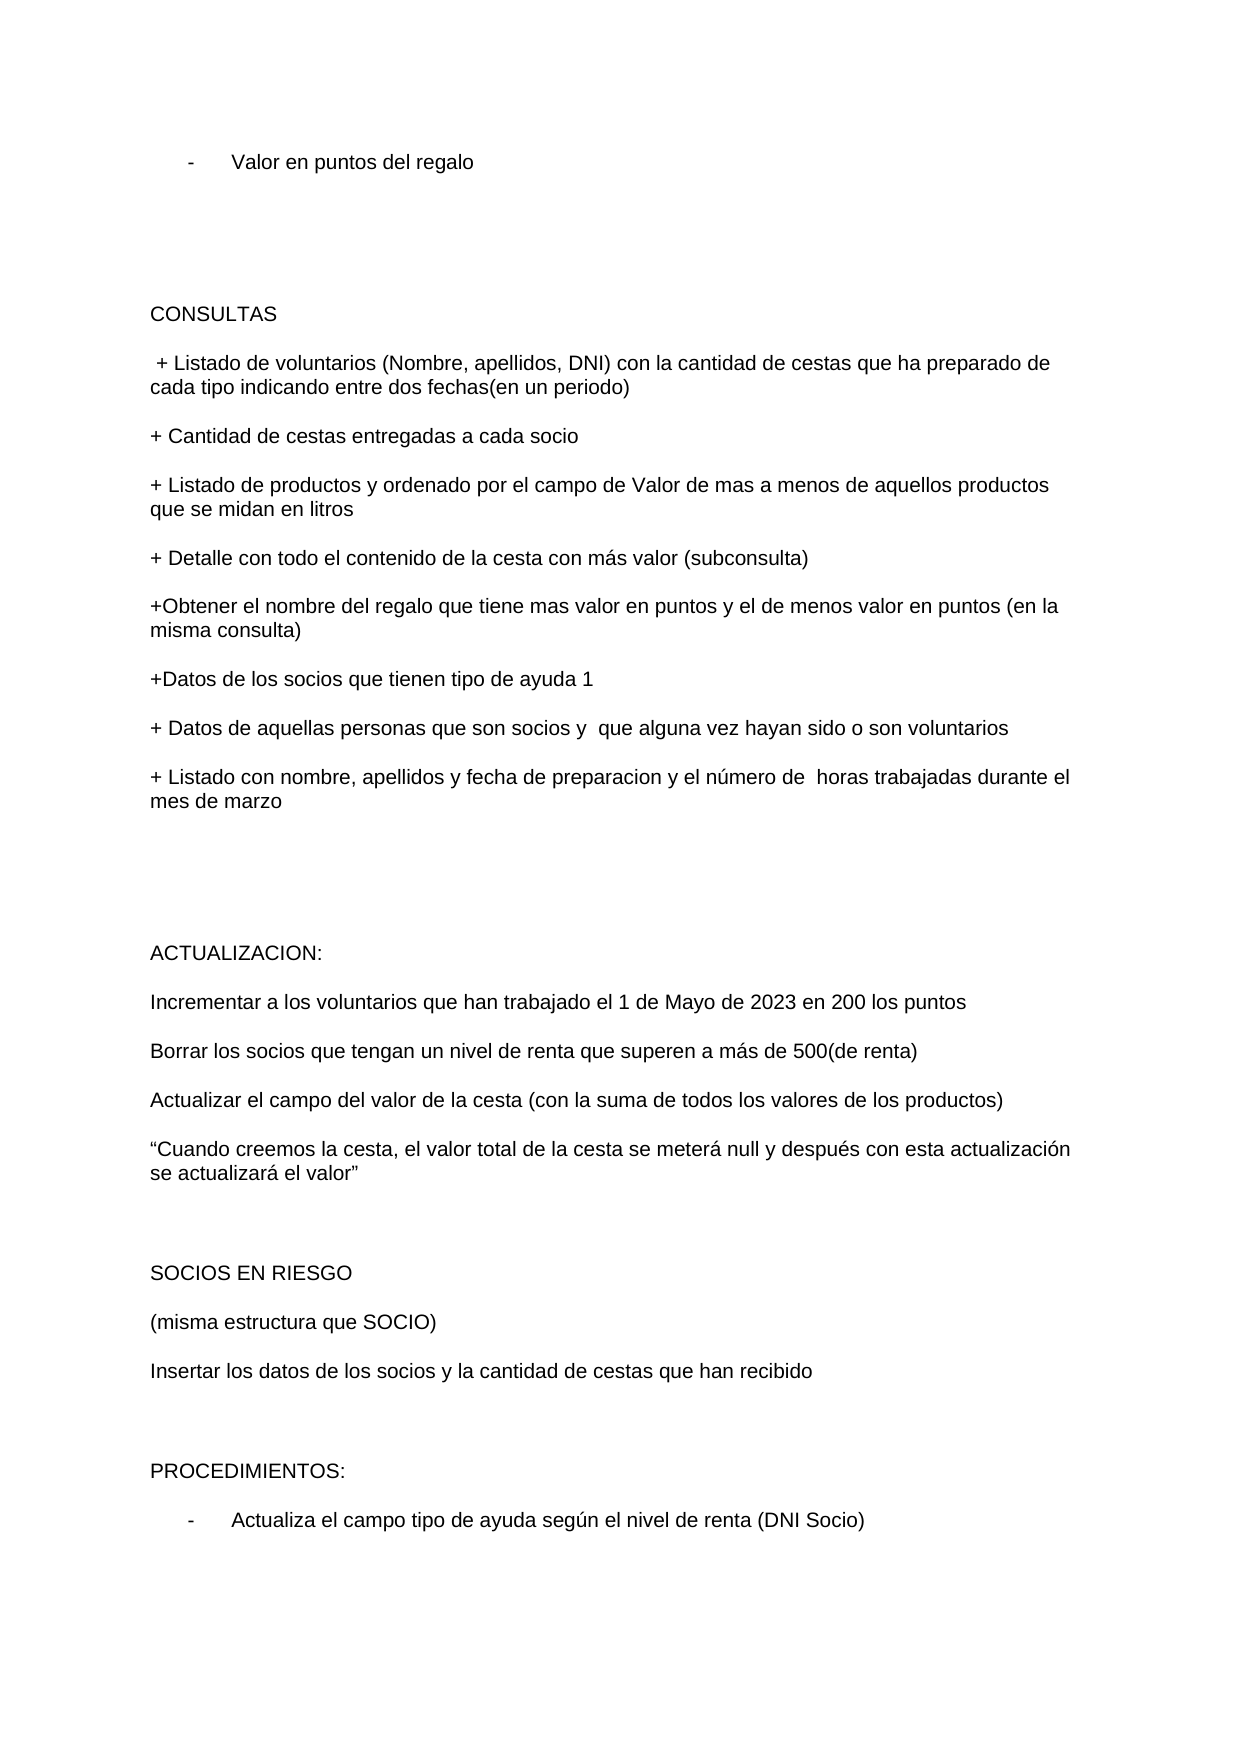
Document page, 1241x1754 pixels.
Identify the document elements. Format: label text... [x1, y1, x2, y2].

text Actualizar el campo del valor de la cesta (con la suma de todos los valores de los productos) [150, 1088, 1090, 1112]
text +Obtener el nombre del regalo que tiene mas valor en puntos y el de menos valor en puntos (en la misma consulta) [150, 594, 1090, 642]
text + Datos de aquellas personas que son socios y que alguna vez hayan sido o son voluntarios [150, 716, 1090, 740]
text + Listado con nombre, apellidos y fecha de preparacion y el número de horas trabajadas durante el mes de marzo [150, 765, 1090, 813]
text + Listado de productos y ordenado por el campo de Valor de mas a menos de aquellos productos que se midan en litros [150, 472, 1090, 520]
text Incrementar a los voluntarios que han trabajado el 1 de Mayo de 2023 en 200 los puntos [150, 990, 1090, 1014]
text +Datos de los socios que tienen tipo de ayuda 1 [150, 667, 1090, 691]
text - Actualiza el campo tipo de ayuda según el nivel de renta (DNI Socio) [187, 1508, 1090, 1532]
text ACTUALIZACION: [150, 941, 1090, 965]
text CONSULTAS [150, 302, 1090, 326]
text (misma estructura que SOCIO) [150, 1310, 1090, 1334]
text + Listado de voluntarios (Nombre, apellidos, DNI) con la cantidad de cestas que ha preparado de cada tipo indicando entre dos fechas(en un periodo) [150, 351, 1090, 398]
text PROCEDIMIENTOS: [150, 1459, 1090, 1483]
text + Cantidad de cestas entregadas a cada socio [150, 423, 1090, 447]
text Borrar los socios que tengan un nivel de renta que superen a más de 500(de renta) [150, 1039, 1090, 1063]
text “Cuando creemos la cesta, el valor total de la cesta se meterá null y después con esta actualización se actualizará el valor” [150, 1137, 1090, 1184]
text - Valor en puntos del regalo [187, 150, 1090, 174]
text Insertar los datos de los socios y la cantidad de cestas que han recibido [150, 1359, 1090, 1383]
text SOCIOS EN RIESGO [150, 1261, 1090, 1285]
text + Detalle con todo el contenido de la cesta con más valor (subconsulta) [150, 545, 1090, 569]
